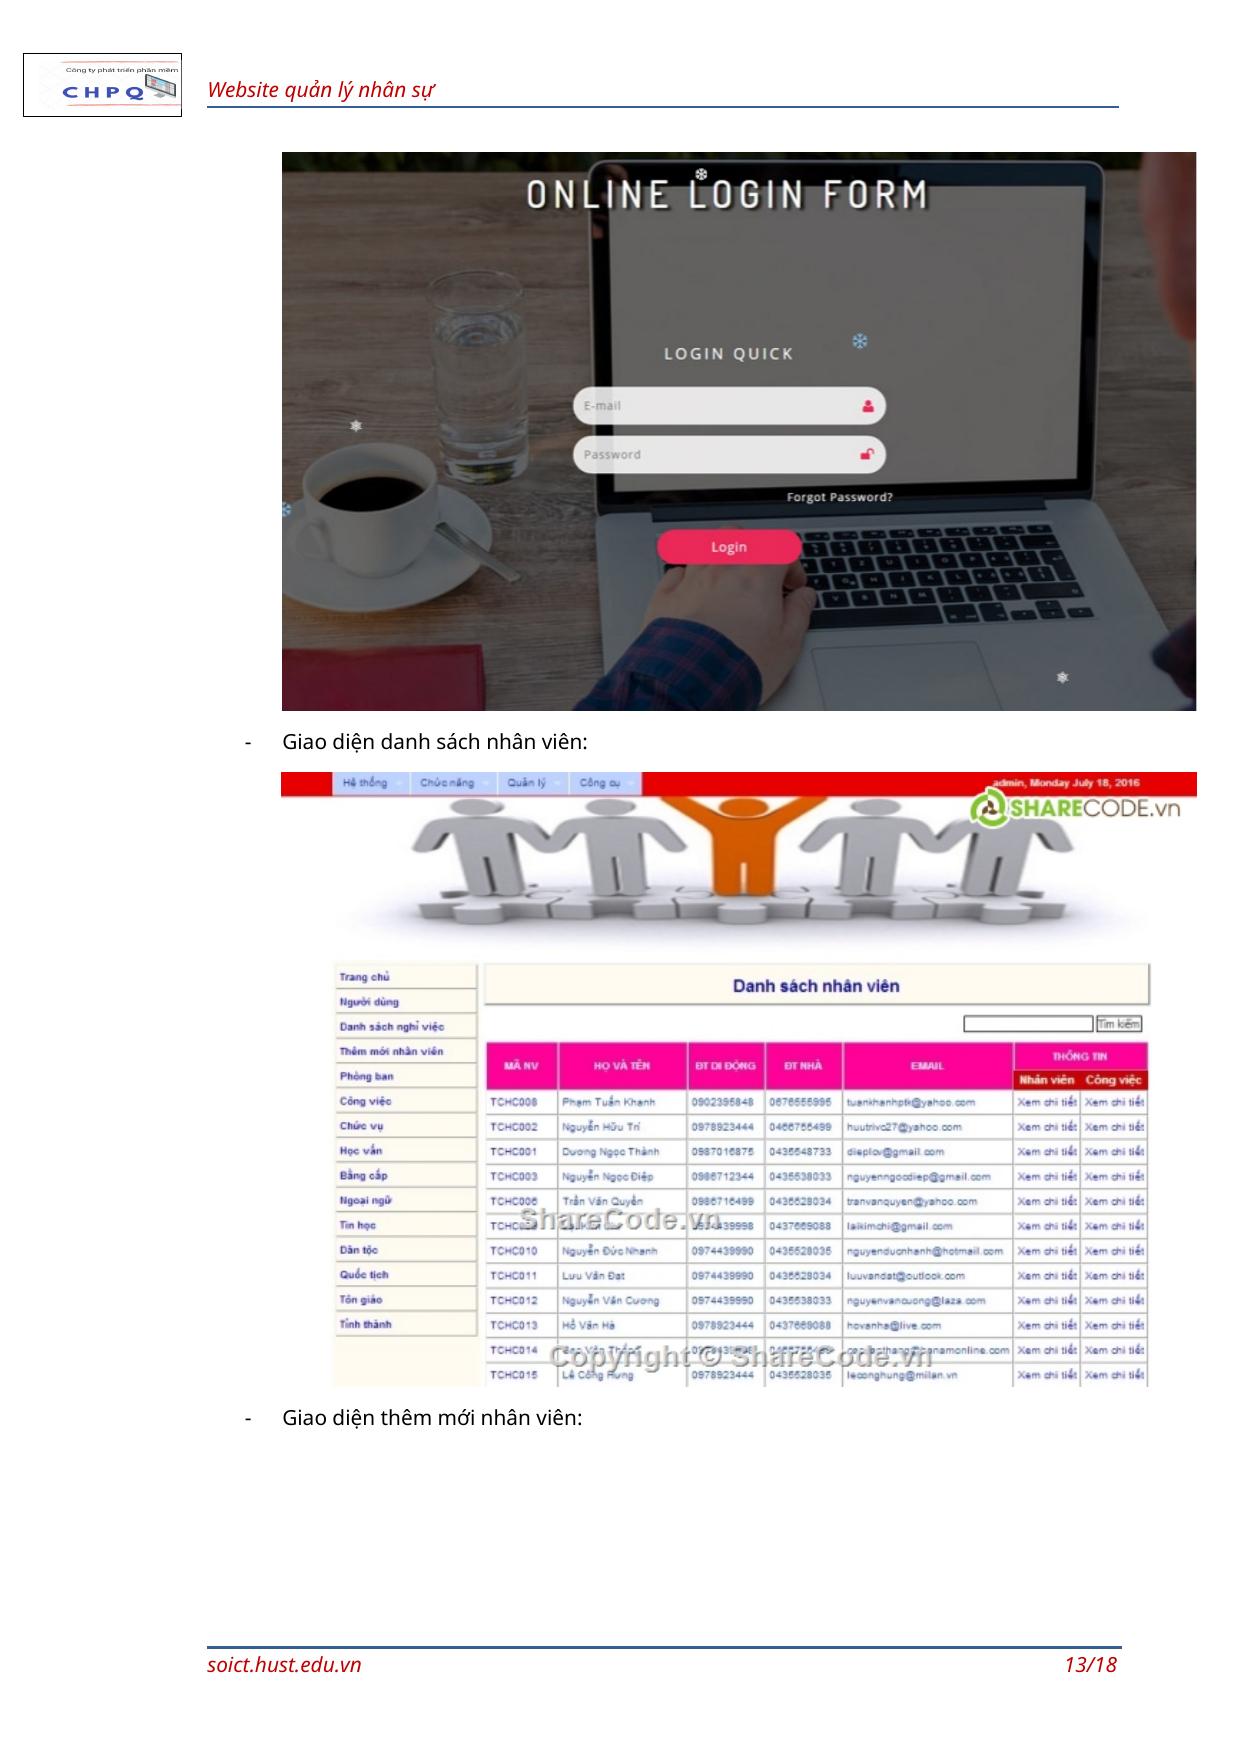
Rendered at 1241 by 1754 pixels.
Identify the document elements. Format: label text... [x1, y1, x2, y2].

picture [282, 152, 1197, 711]
list Giao diện danh sách nhân viên: [244, 727, 1122, 756]
list Giao diện thêm mới nhân viên: [244, 1403, 1122, 1432]
picture [38, 60, 182, 109]
picture [281, 772, 1197, 1387]
